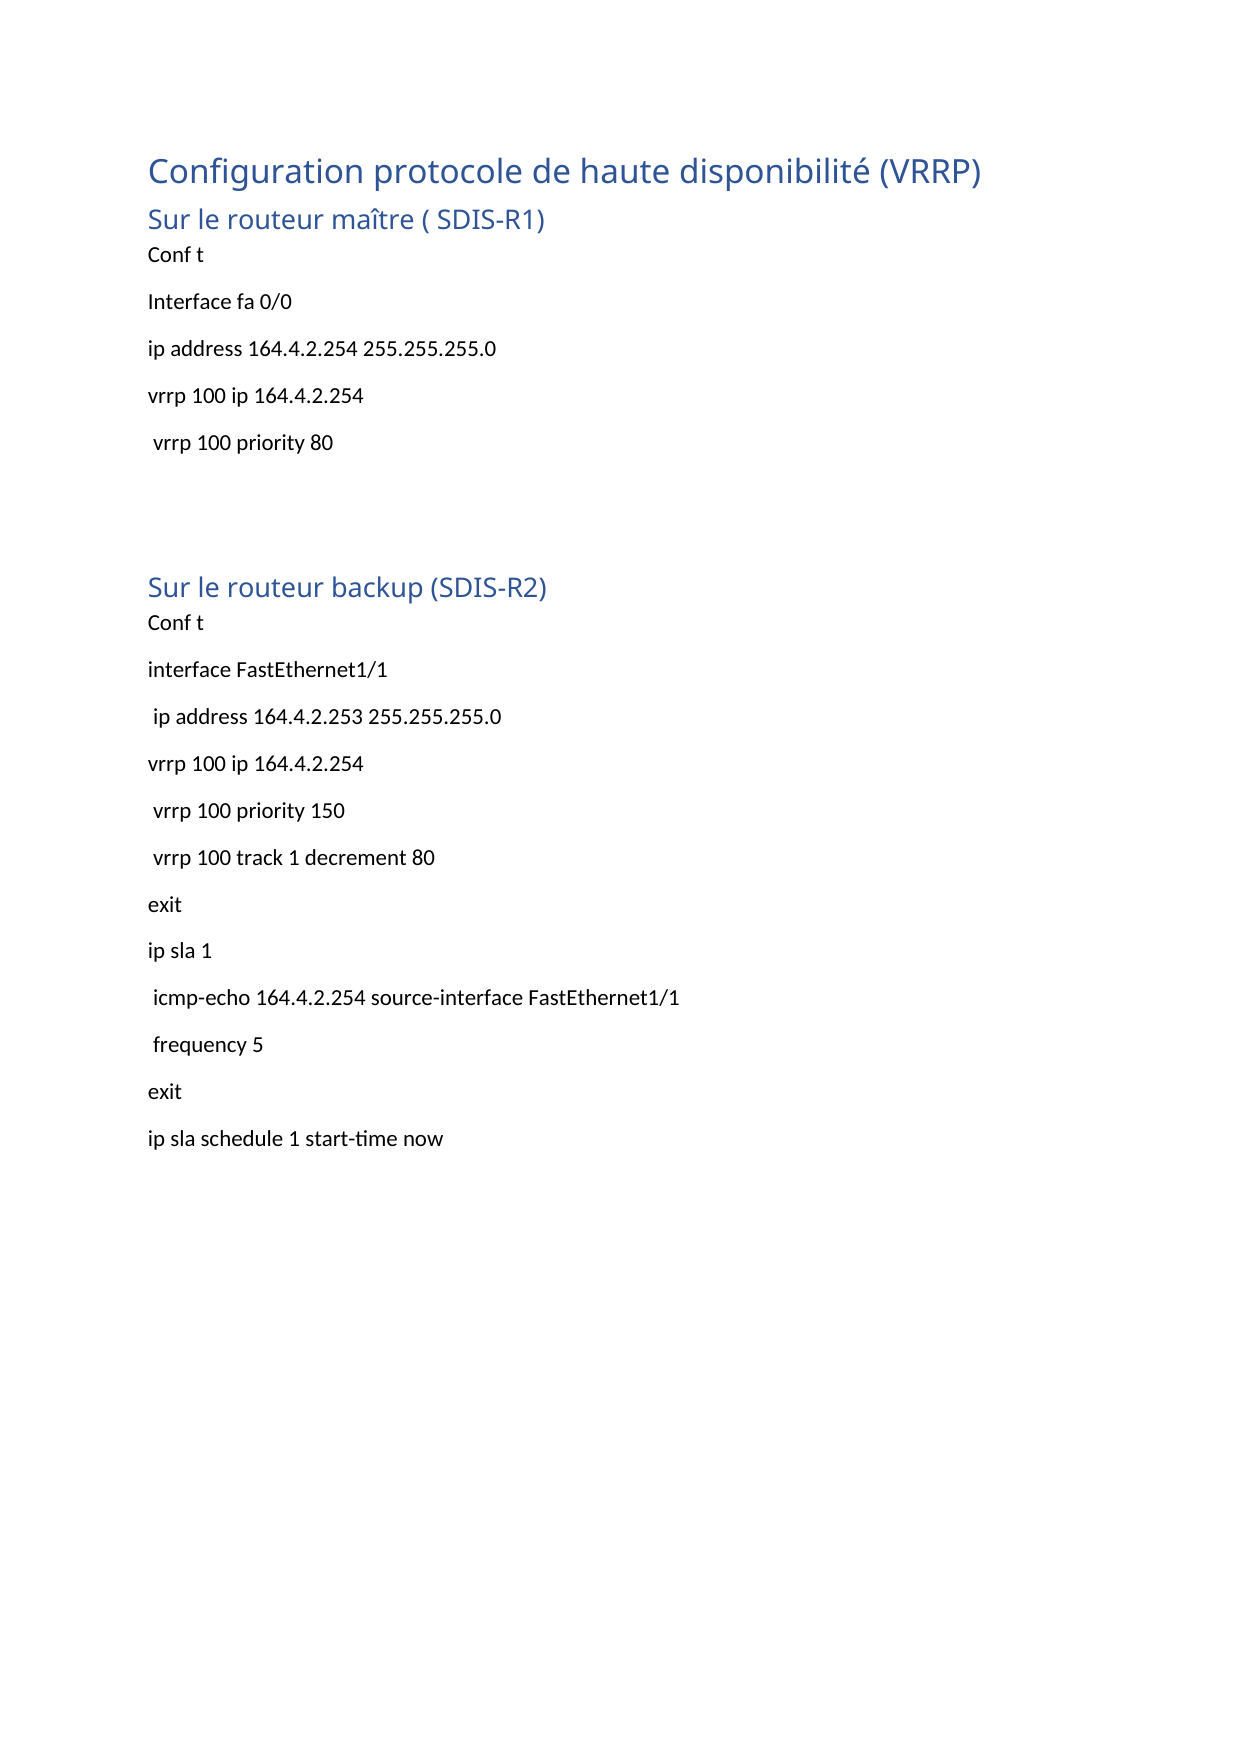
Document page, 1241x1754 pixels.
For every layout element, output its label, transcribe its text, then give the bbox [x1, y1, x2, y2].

text vrrp 100 track 1 decrement 80 [148, 843, 1093, 871]
text interface FastEthernet1/1 [148, 655, 1093, 683]
text ip address 164.4.2.253 255.255.255.0 [148, 702, 1093, 730]
text icmp-echo 164.4.2.254 source-interface FastEthernet1/1 [148, 983, 1093, 1011]
text vrrp 100 ip 164.4.2.254 [148, 749, 1093, 777]
text vrrp 100 priority 150 [148, 796, 1093, 824]
text Conf t [148, 608, 1093, 636]
subtitle Configuration protocole de haute disponibilité (VRRP) [148, 148, 1093, 193]
text Conf t [148, 241, 1093, 268]
text ip sla 1 [148, 937, 1093, 964]
text exit [148, 1077, 1093, 1105]
text vrrp 100 ip 164.4.2.254 [148, 381, 1093, 409]
text ip sla schedule 1 start-time now [148, 1124, 1093, 1152]
text ip address 164.4.2.254 255.255.255.0 [148, 334, 1093, 362]
text frequency 5 [148, 1030, 1093, 1058]
text Interface fa 0/0 [148, 287, 1093, 315]
subtitle Sur le routeur maître ( SDIS-R1) [148, 201, 1093, 238]
text vrrp 100 priority 80 [148, 428, 1093, 456]
text exit [148, 890, 1093, 918]
subtitle Sur le routeur backup (SDIS-R2) [148, 569, 1093, 606]
